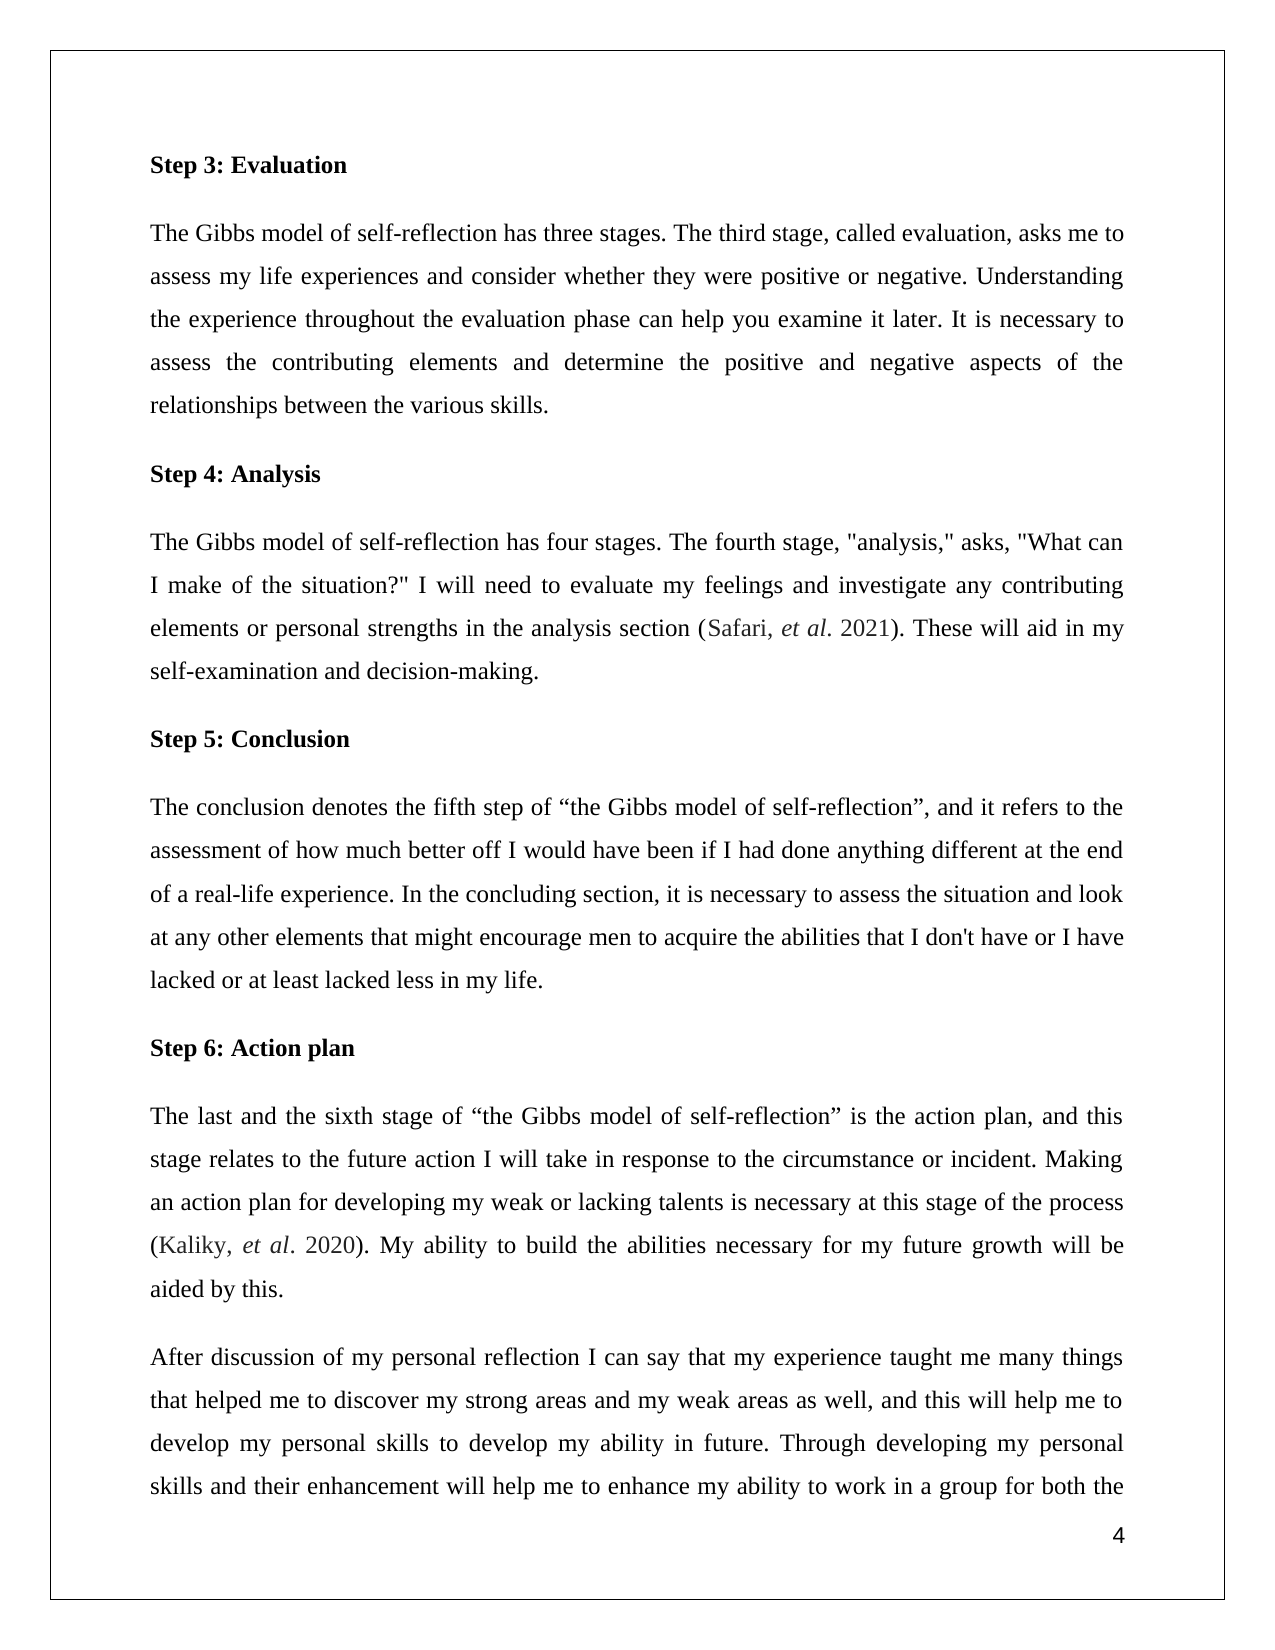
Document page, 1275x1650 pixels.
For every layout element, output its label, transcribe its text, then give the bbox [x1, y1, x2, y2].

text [150, 1342, 1125, 1500]
text Step 3: Evaluation [150, 150, 1125, 179]
text Step 4: Analysis [150, 459, 1125, 487]
text Step 6: Action plan [150, 1033, 1125, 1062]
text The Gibbs model of self-reflection has four stages. The fourth stage, "analysis," asks, "What can I make of the situation?" I will need to evaluate my feelings and investigate any contributing elements or personal strengths in the analysis section (Safari, et al. 2021). These will aid in my self-examination and decision-making. [150, 527, 1125, 685]
text The Gibbs model of self-reflection has three stages. The third stage, called evaluation, asks me to assess my life experiences and consider whether they were positive or negative. Understanding the experience throughout the evaluation phase can help you examine it later. It is necessary to assess the contributing elements and determine the positive and negative aspects of the relationships between the various skills. [150, 218, 1125, 419]
text Step 5: Conclusion [150, 724, 1125, 753]
text The conclusion denotes the fifth step of “the Gibbs model of self-reflection”, and it refers to the assessment of how much better off I would have been if I had done anything different at the end of a real-life experience. In the concluding section, it is necessary to assess the situation and look at any other elements that might encourage men to acquire the abilities that I don't have or I have lacked or at least lacked less in my life. [150, 792, 1125, 994]
text The last and the sixth stage of “the Gibbs model of self-reflection” is the action plan, and this stage relates to the future action I will take in response to the circumstance or incident. Making an action plan for developing my weak or lacking talents is necessary at this stage of the process (Kaliky, et al. 2020). My ability to build the abilities necessary for my future growth will be aided by this. [150, 1101, 1125, 1302]
